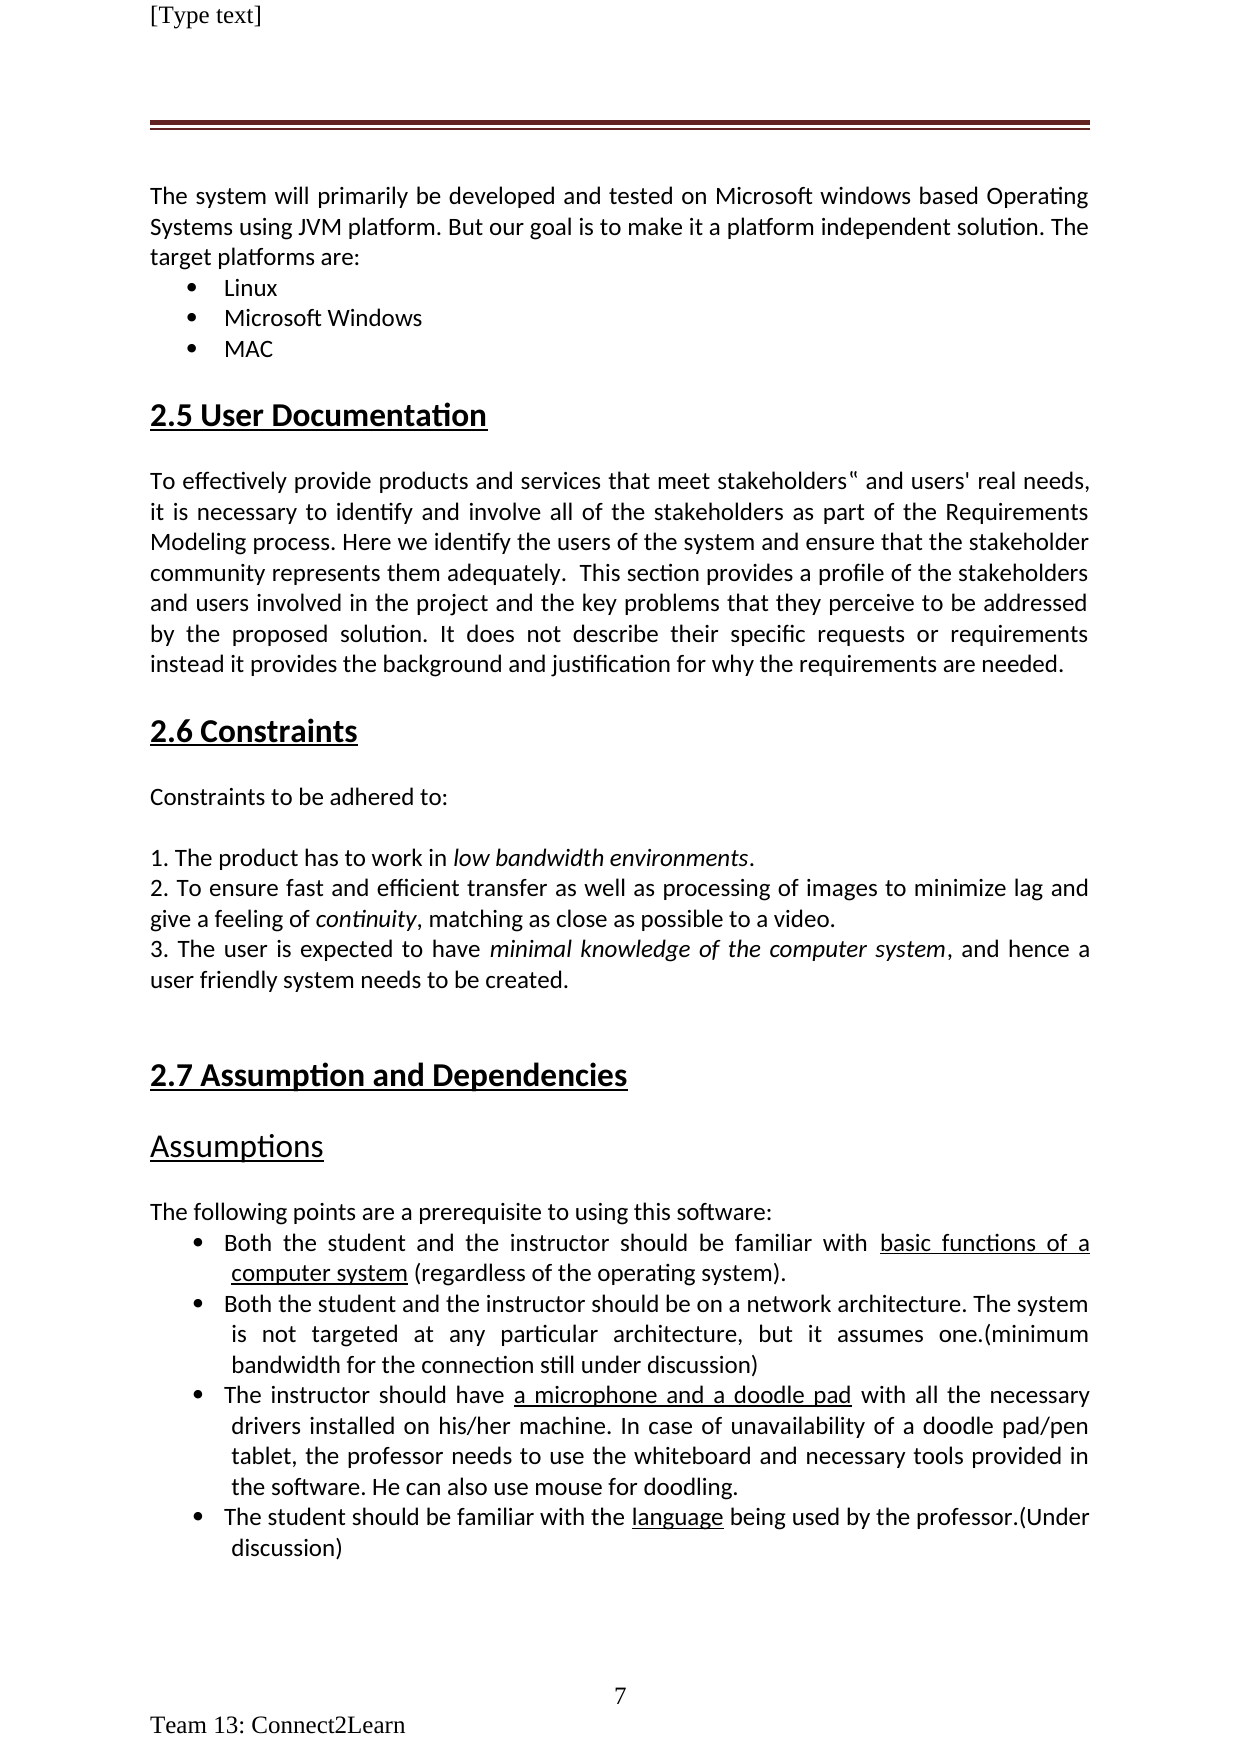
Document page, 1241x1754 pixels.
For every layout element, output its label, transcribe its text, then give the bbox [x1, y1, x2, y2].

text 2.5 User Documentation [150, 394, 1090, 435]
text The following points are a prerequisite to using this software: [150, 1196, 1090, 1227]
list The instructor should have a microphone and a doodle pad with all the necessary drivers installed on his/her machine. In case of unavailability of a doodle pad/pen tablet, the professor needs to use the whiteboard and necessary tools provided in the software. He can also use mouse for doodling. [194, 1379, 1090, 1501]
list Linux [187, 272, 1090, 303]
text Assumptions [150, 1125, 1090, 1166]
list The student should be familiar with the language being used by the professor.(Under discussion) [194, 1501, 1090, 1562]
list Both the student and the instructor should be familiar with basic functions of a computer system (regardless of the operating system). [194, 1227, 1090, 1288]
text The system will primarily be developed and tested on Microsoft windows based Operating Systems using JVM platform. But our goal is to make it a platform independent solution. The target platforms are: [150, 181, 1090, 272]
list Both the student and the instructor should be on a network architecture. The system is not targeted at any particular architecture, but it assumes one.(minimum bandwidth for the connection still under discussion) [194, 1288, 1090, 1379]
text 3. The user is expected to have minimal knowledge of the computer system, and hence a user friendly system needs to be created. [150, 933, 1090, 994]
text 1. The product has to work in low bandwidth environments. [150, 842, 1090, 872]
text 2. To ensure fast and efficient transfer as well as processing of images to minimize lag and give a feeling of continuity, matching as close as possible to a video. [150, 872, 1090, 933]
list Microsoft Windows [187, 303, 1090, 333]
text To effectively provide products and services that meet stakeholders‟ and users' real needs, it is necessary to identify and involve all of the stakeholders as part of the Requirements Modeling process. Here we identify the users of the system and ensure that the stakeholder community represents them adequately. This section provides a profile of the stakeholders and users involved in the project and the key problems that they perceive to be addressed by the proposed solution. It does not describe their specific requests or requirements instead it provides the background and justification for why the requirements are needed. [150, 465, 1090, 679]
text 2.7 Assumption and Dependencies [150, 1054, 1090, 1094]
list MAC [187, 333, 1090, 364]
text 2.6 Constraints [150, 709, 1090, 750]
text Constraints to be adhered to: [150, 781, 1090, 811]
